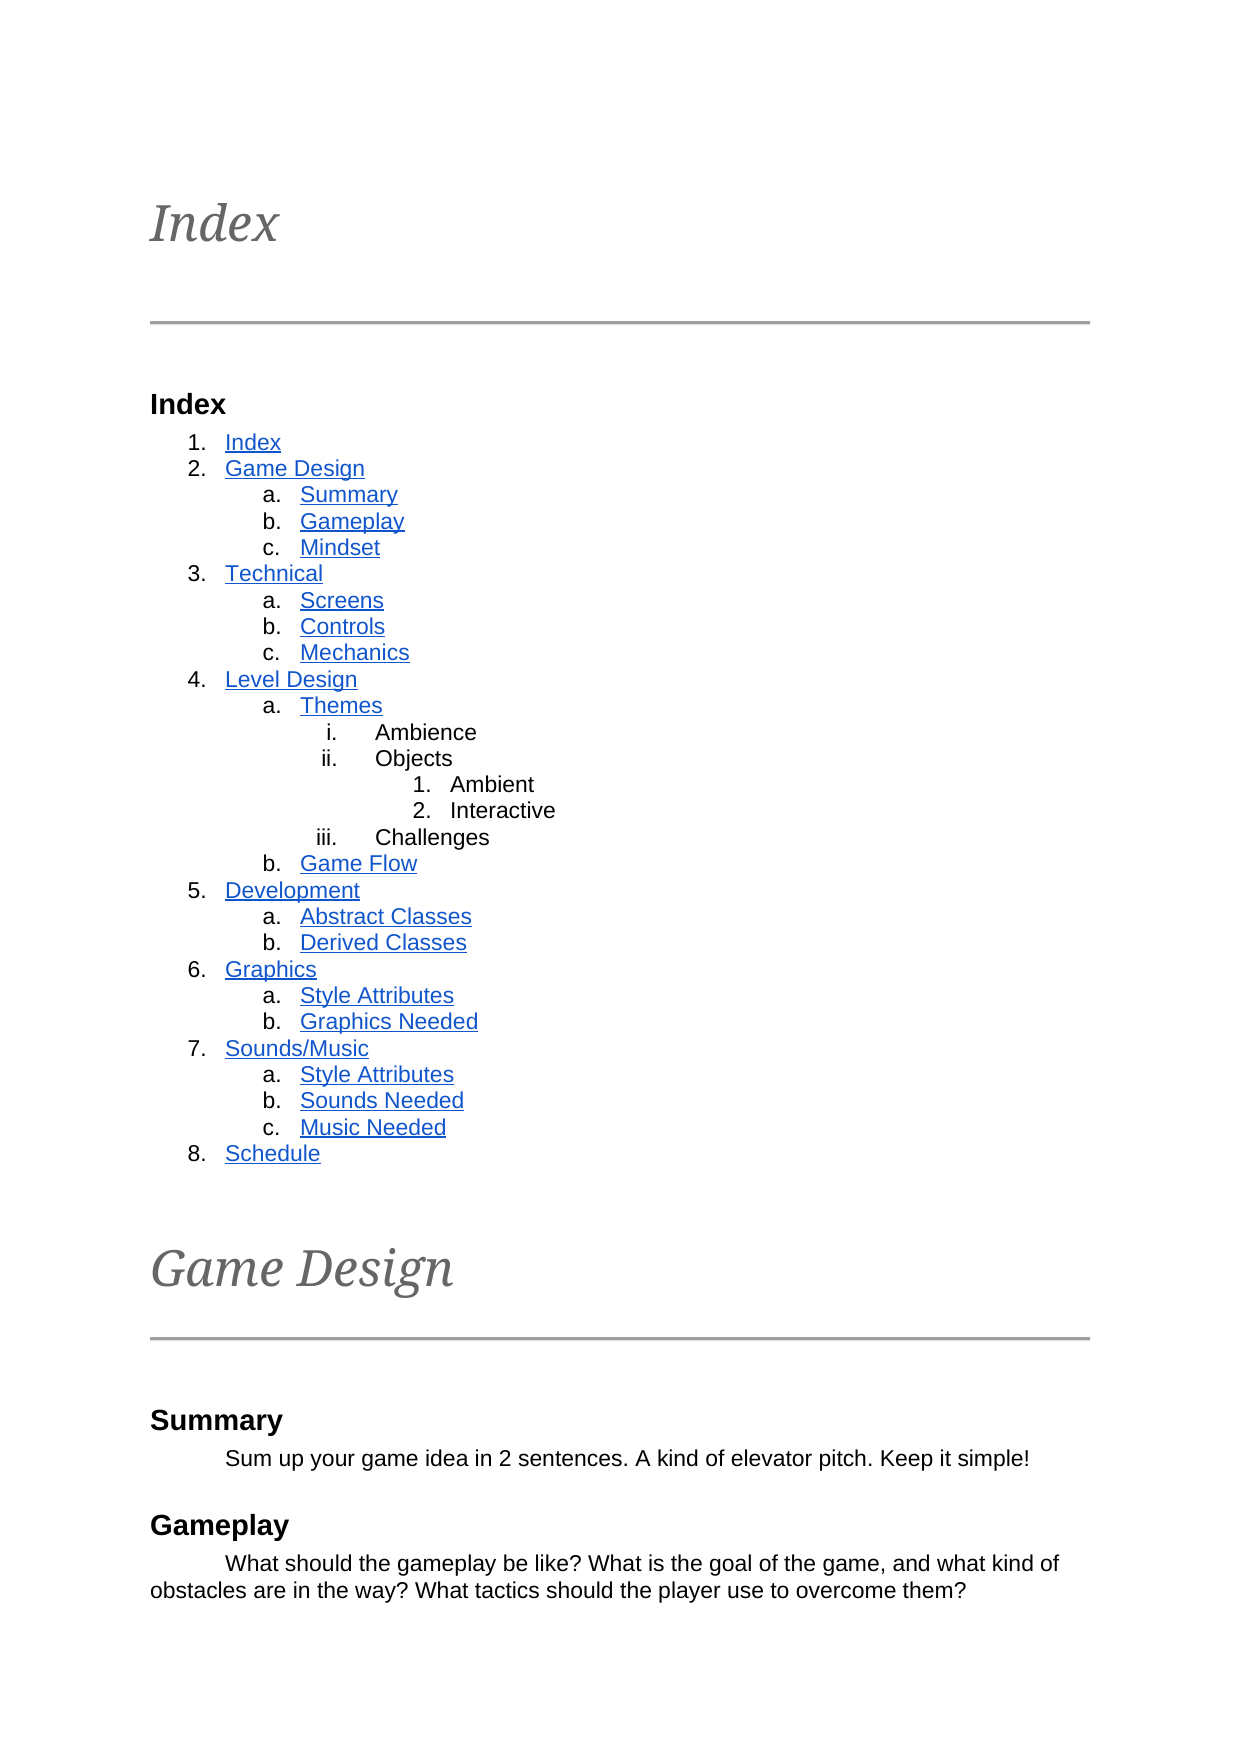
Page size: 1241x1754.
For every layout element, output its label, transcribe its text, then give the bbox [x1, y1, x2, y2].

text Gameplay [150, 1508, 1090, 1542]
text Summary [150, 1403, 1090, 1436]
list Music Needed [262, 1114, 1090, 1140]
list Summary [262, 481, 1090, 508]
list Controls [262, 613, 1090, 639]
list Screens [262, 587, 1090, 613]
list Interactive [412, 797, 1090, 824]
list Game Design [187, 455, 1090, 481]
list Mindset [262, 534, 1090, 560]
list Schedule [187, 1140, 1090, 1166]
list Objects [337, 745, 1090, 771]
list Ambience [337, 718, 1090, 745]
text Game Design [150, 1233, 1090, 1329]
list Index [187, 428, 1090, 455]
text Index [150, 387, 1090, 420]
list Game Flow [262, 850, 1090, 877]
list Challenges [337, 824, 1090, 850]
list Derived Classes [262, 929, 1090, 956]
list Mechanics [262, 639, 1090, 666]
list Sounds/Music [187, 1035, 1090, 1061]
list Level Design [187, 666, 1090, 692]
list Graphics Needed [262, 1008, 1090, 1035]
list Gameplay [262, 508, 1090, 534]
list Style Attributes [262, 1061, 1090, 1087]
list Ambient [412, 771, 1090, 797]
text Index [150, 187, 1090, 284]
text Sum up your game idea in 2 sentences. A kind of elevator pitch. Keep it simple! [150, 1444, 1090, 1471]
list Development [187, 877, 1090, 903]
list Technical [187, 560, 1090, 587]
list Style Attributes [262, 982, 1090, 1008]
list Sounds Needed [262, 1087, 1090, 1114]
list Abstract Classes [262, 903, 1090, 929]
text What should the gameplay be like? What is the goal of the game, and what kind of obstacles are in the way? What tactics should the player use to overcome them? [150, 1550, 1090, 1603]
list Themes [262, 692, 1090, 718]
list Graphics [187, 956, 1090, 982]
